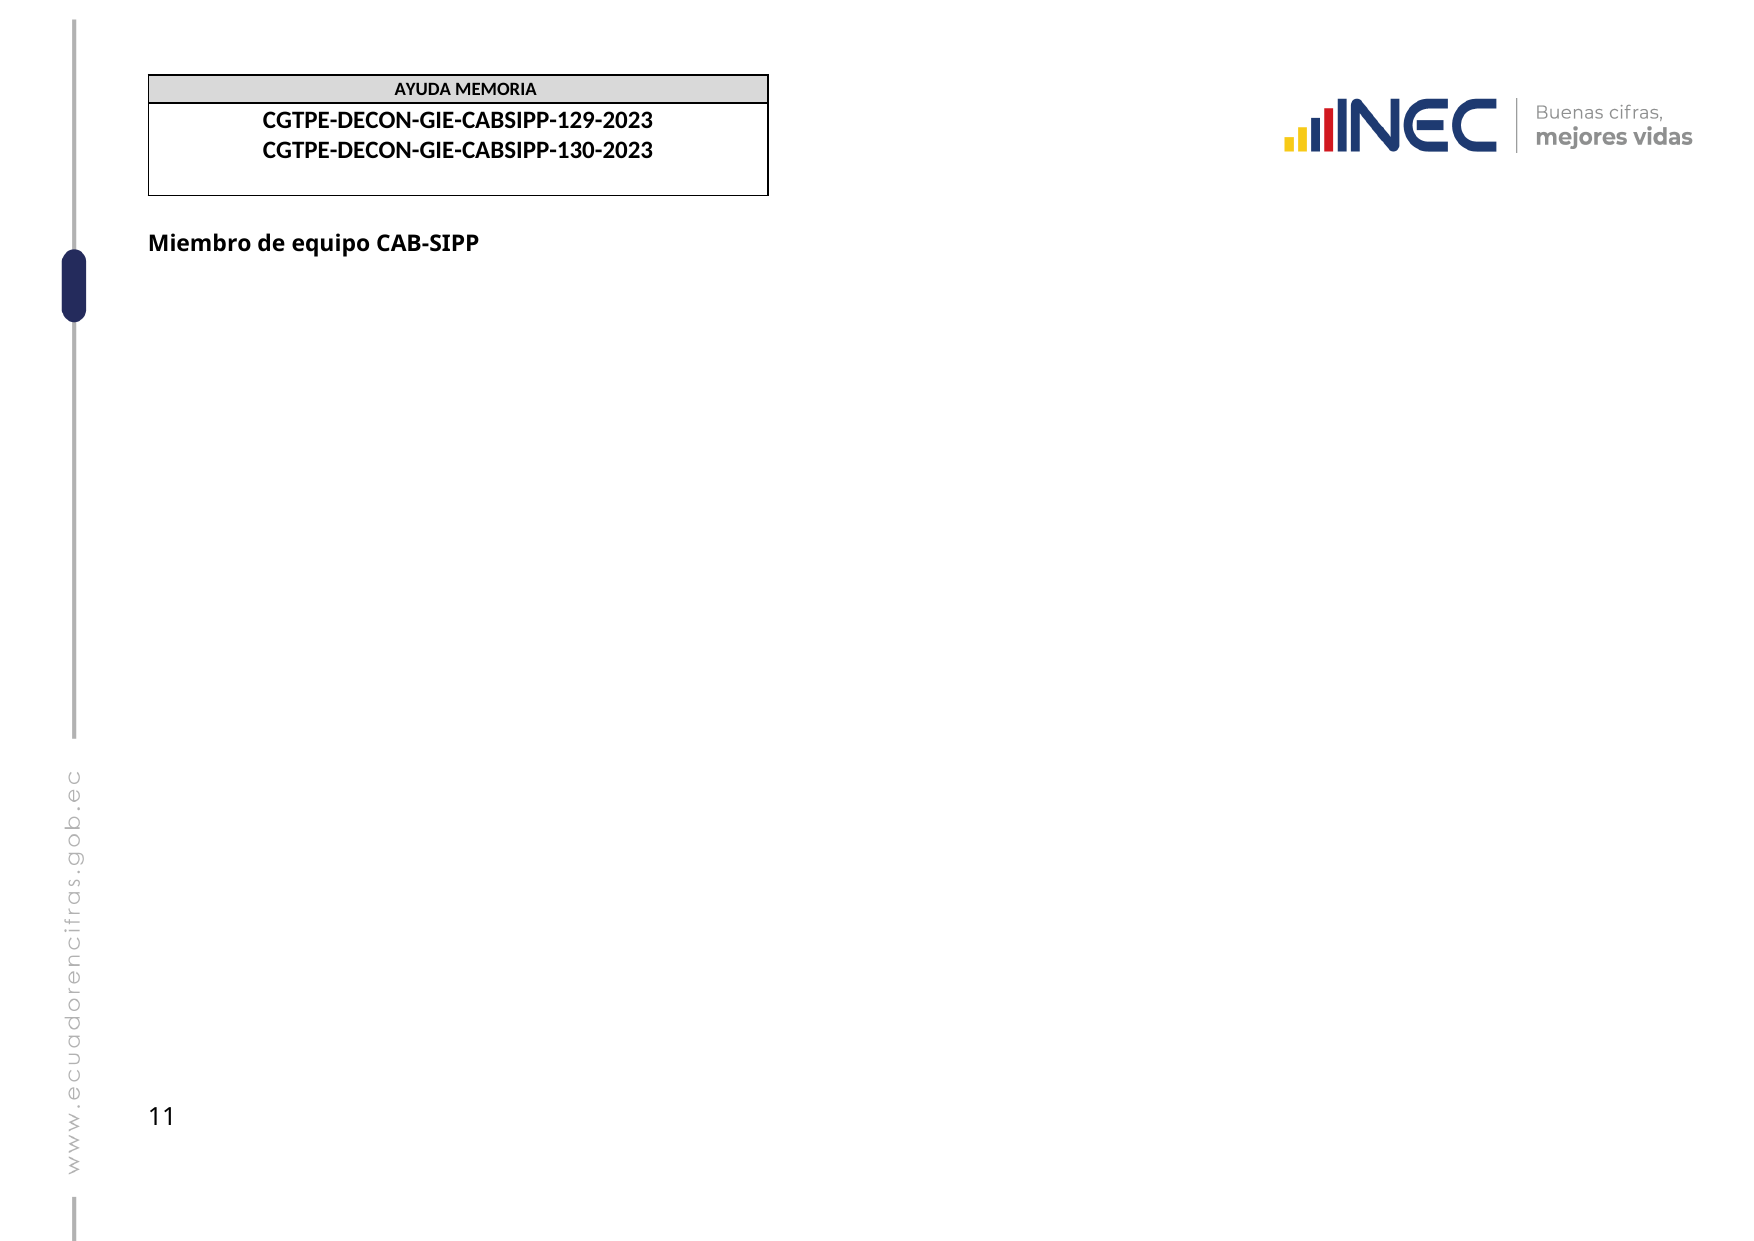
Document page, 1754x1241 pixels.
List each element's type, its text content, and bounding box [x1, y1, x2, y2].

picture [0, 19, 1746, 1241]
text Miembro de equipo CAB-SIPP [148, 227, 1606, 258]
